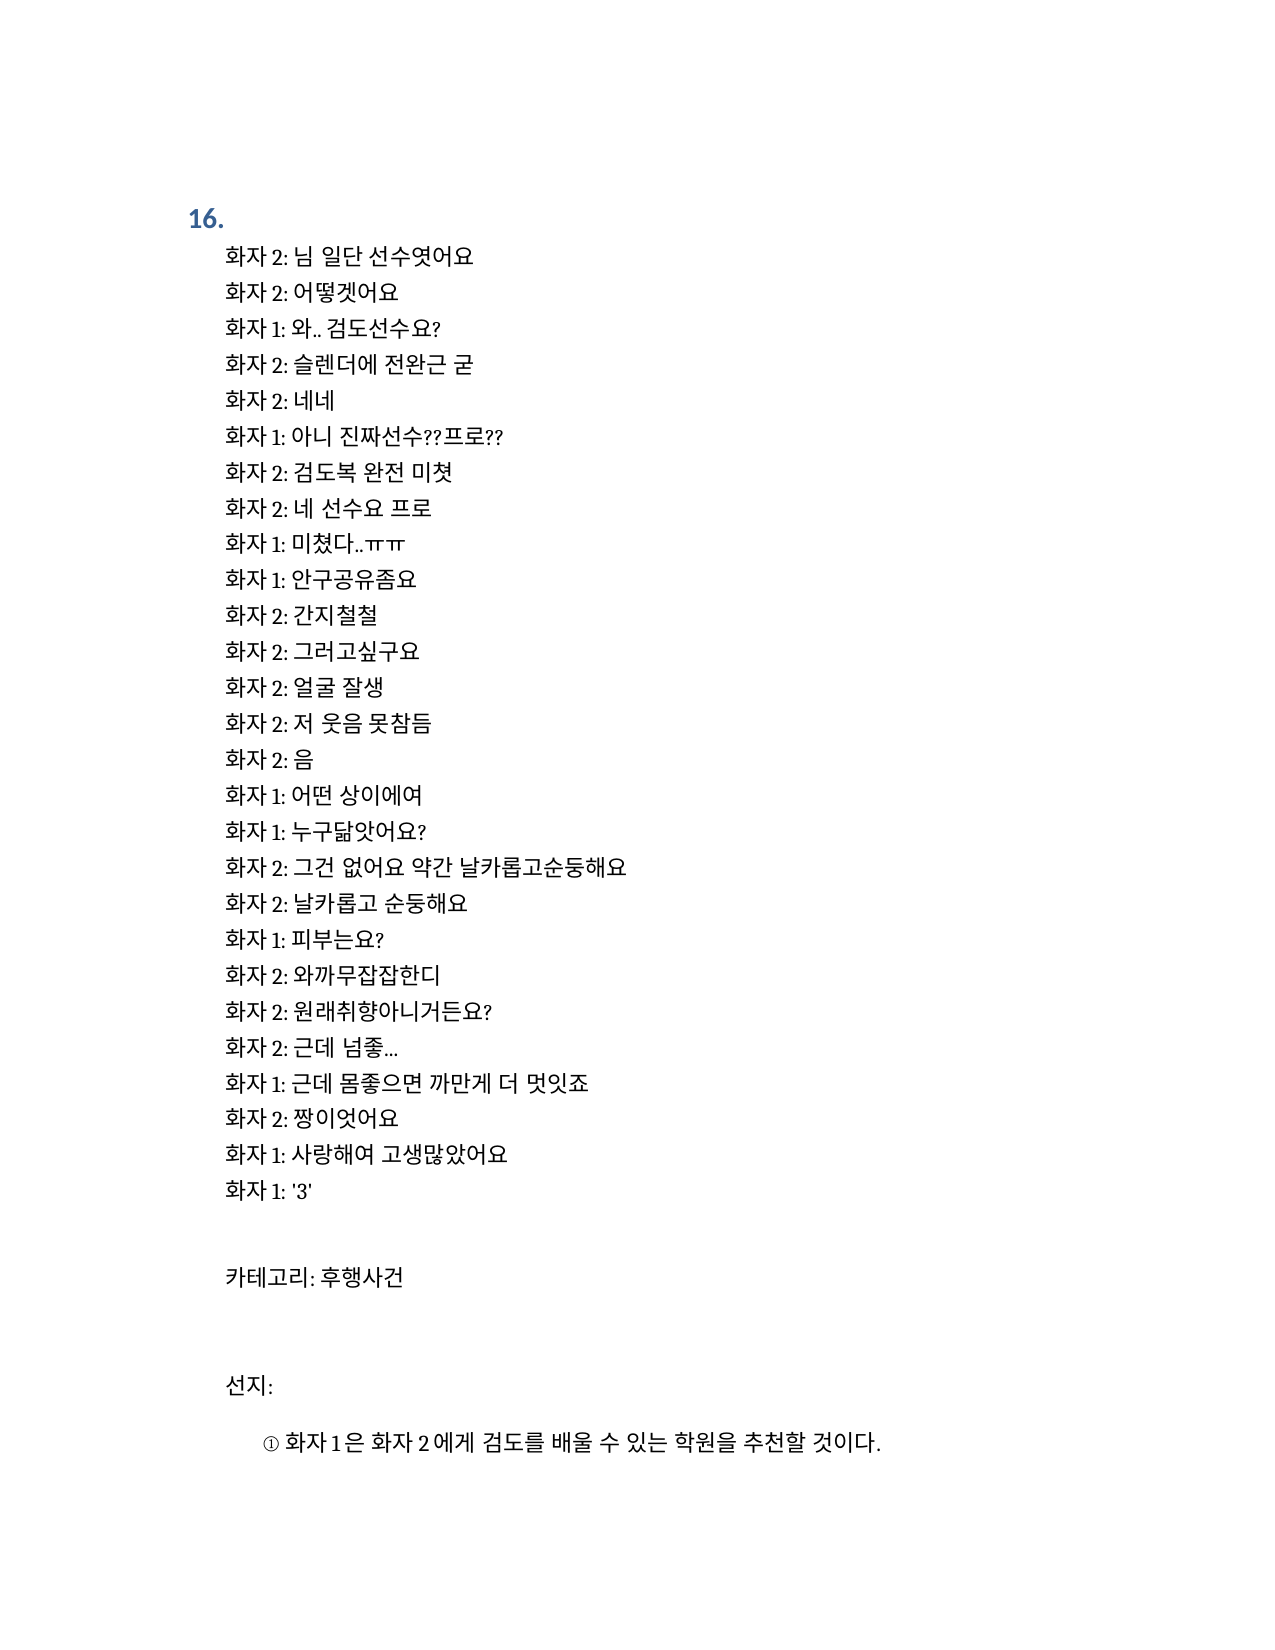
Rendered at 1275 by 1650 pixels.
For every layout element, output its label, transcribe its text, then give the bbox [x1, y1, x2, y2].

text 화자2: 날카롭고 순둥해요 [225, 888, 1087, 919]
text 화자2: 네네 [225, 385, 1087, 416]
text 선지: [225, 1370, 1087, 1401]
text 화자1: 어떤 상이에여 [225, 780, 1087, 811]
text 화자1: 피부는요? [225, 924, 1087, 955]
text 화자1: 미쳤다..ㅠㅠ [225, 528, 1087, 560]
subtitle 16. [187, 200, 1087, 236]
text 화자2: 그건 없어요 약간 날카롭고순둥해요 [225, 852, 1087, 883]
text 화자1: 근데 몸좋으면 까만게 더 멋잇죠 [225, 1067, 1087, 1099]
text 화자2: 음 [225, 744, 1087, 775]
text 화자1: 와.. 검도선수요? [225, 313, 1087, 344]
text 화자1: 안구공유좀요 [225, 564, 1087, 596]
text 화자2: 검도복 완전 미쳣 [225, 457, 1087, 488]
text 화자2: 슬렌더에 전완근 굳 [225, 349, 1087, 380]
text 화자1: 아니 진짜선수??프로?? [225, 421, 1087, 452]
text 화자1: 사랑해여 고생많았어요 [225, 1139, 1087, 1171]
text 화자1: 누구닮앗어요? [225, 816, 1087, 847]
text 화자2: 근데 넘좋... [225, 1032, 1087, 1063]
text 화자2: 짱이엇어요 [225, 1103, 1087, 1135]
text 화자2: 어떻겟어요 [225, 277, 1087, 308]
text 화자2: 저 웃음 못참듬 [225, 708, 1087, 739]
text 화자2: 얼굴 잘생 [225, 672, 1087, 703]
text 화자2: 님 일단 선수엿어요 [225, 241, 1087, 272]
text 화자2: 원래취향아니거든요? [225, 996, 1087, 1027]
text 카테고리: 후행사건 [225, 1262, 1087, 1293]
text ① 화자1은 화자2에게 검도를 배울 수 있는 학원을 추천할 것이다. [262, 1427, 1087, 1458]
text 화자2: 그러고싶구요 [225, 636, 1087, 667]
text 화자1: '3' [225, 1175, 1087, 1207]
text 화자2: 간지철철 [225, 600, 1087, 632]
text 화자2: 네 선수요 프로 [225, 492, 1087, 524]
text 화자2: 와까무잡잡한디 [225, 960, 1087, 991]
